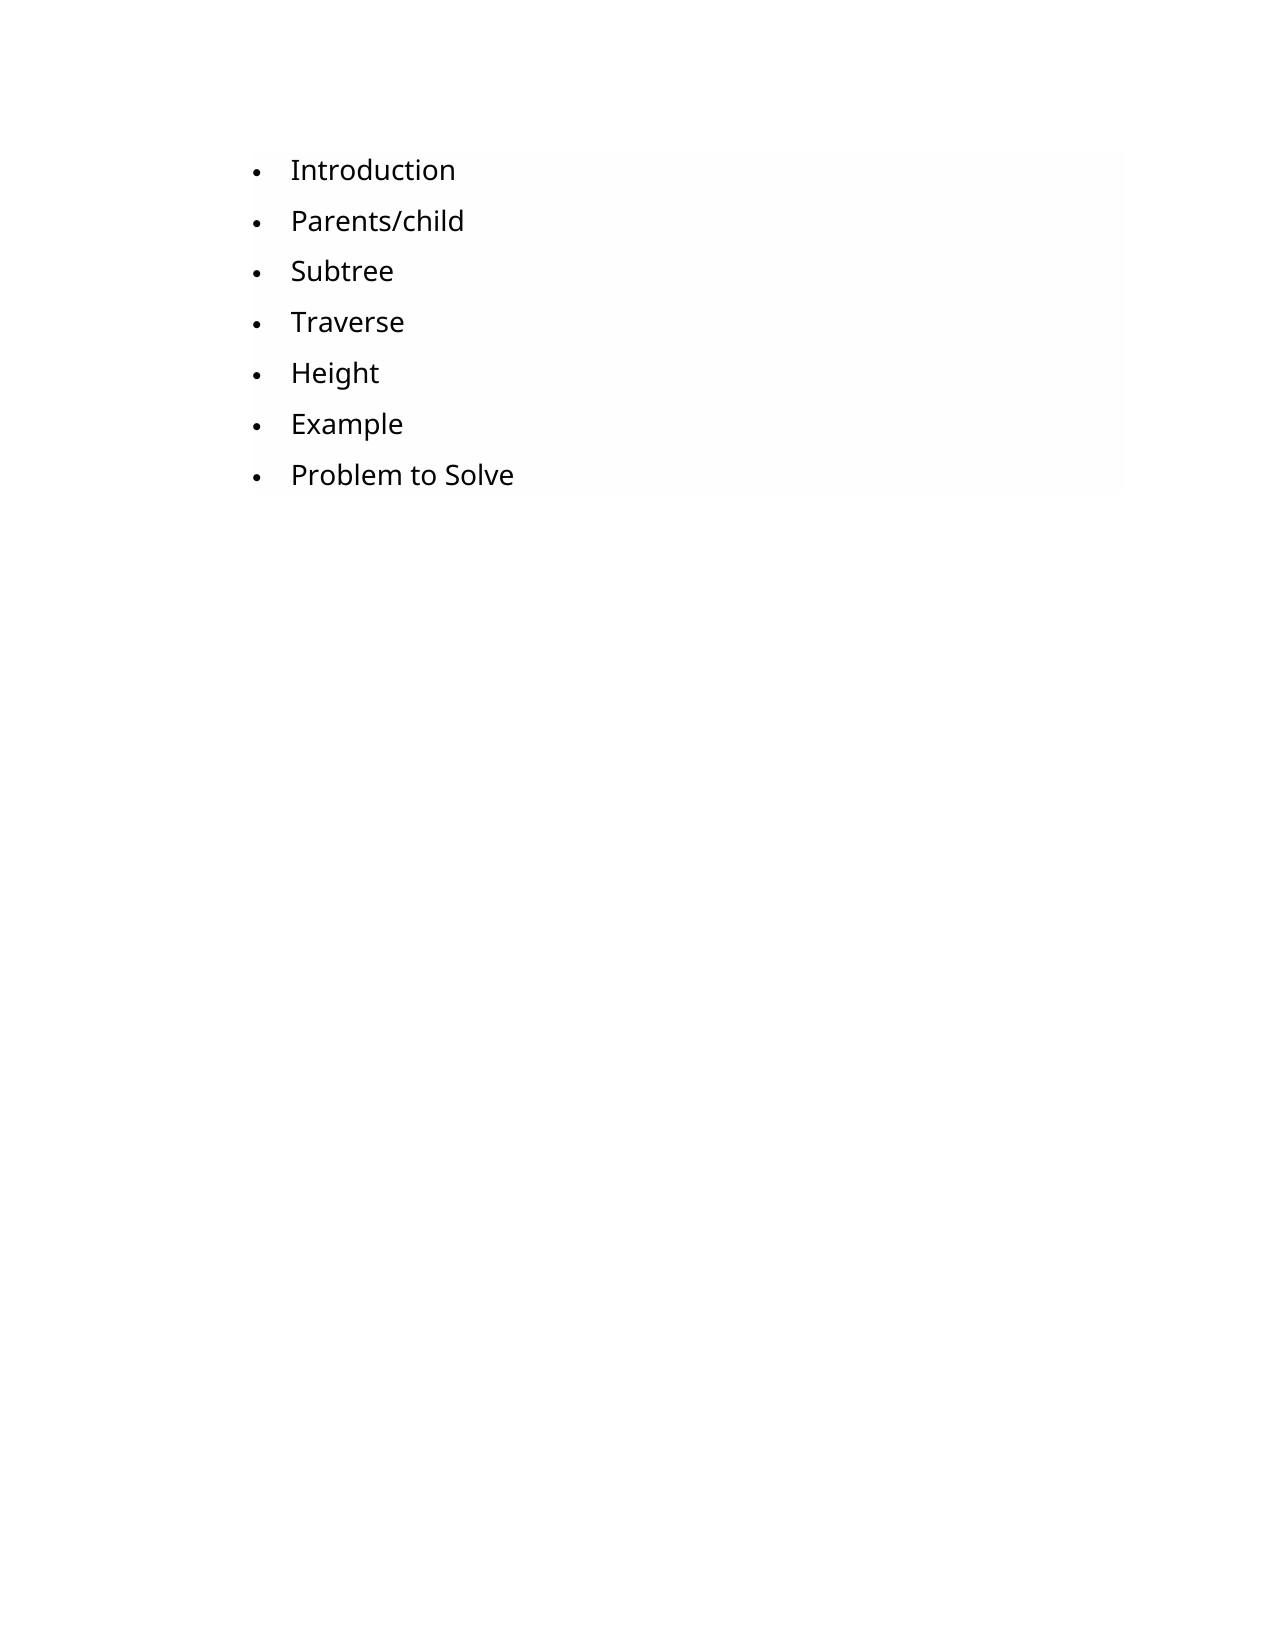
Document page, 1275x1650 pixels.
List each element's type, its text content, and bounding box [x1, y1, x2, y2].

list Subtree [253, 252, 1125, 290]
list Introduction [253, 150, 1125, 188]
list Example [253, 404, 1125, 442]
list Parents/child [253, 201, 1125, 239]
list Problem to Solve [253, 455, 1125, 493]
list Traverse [253, 302, 1125, 341]
list Height [253, 353, 1125, 392]
